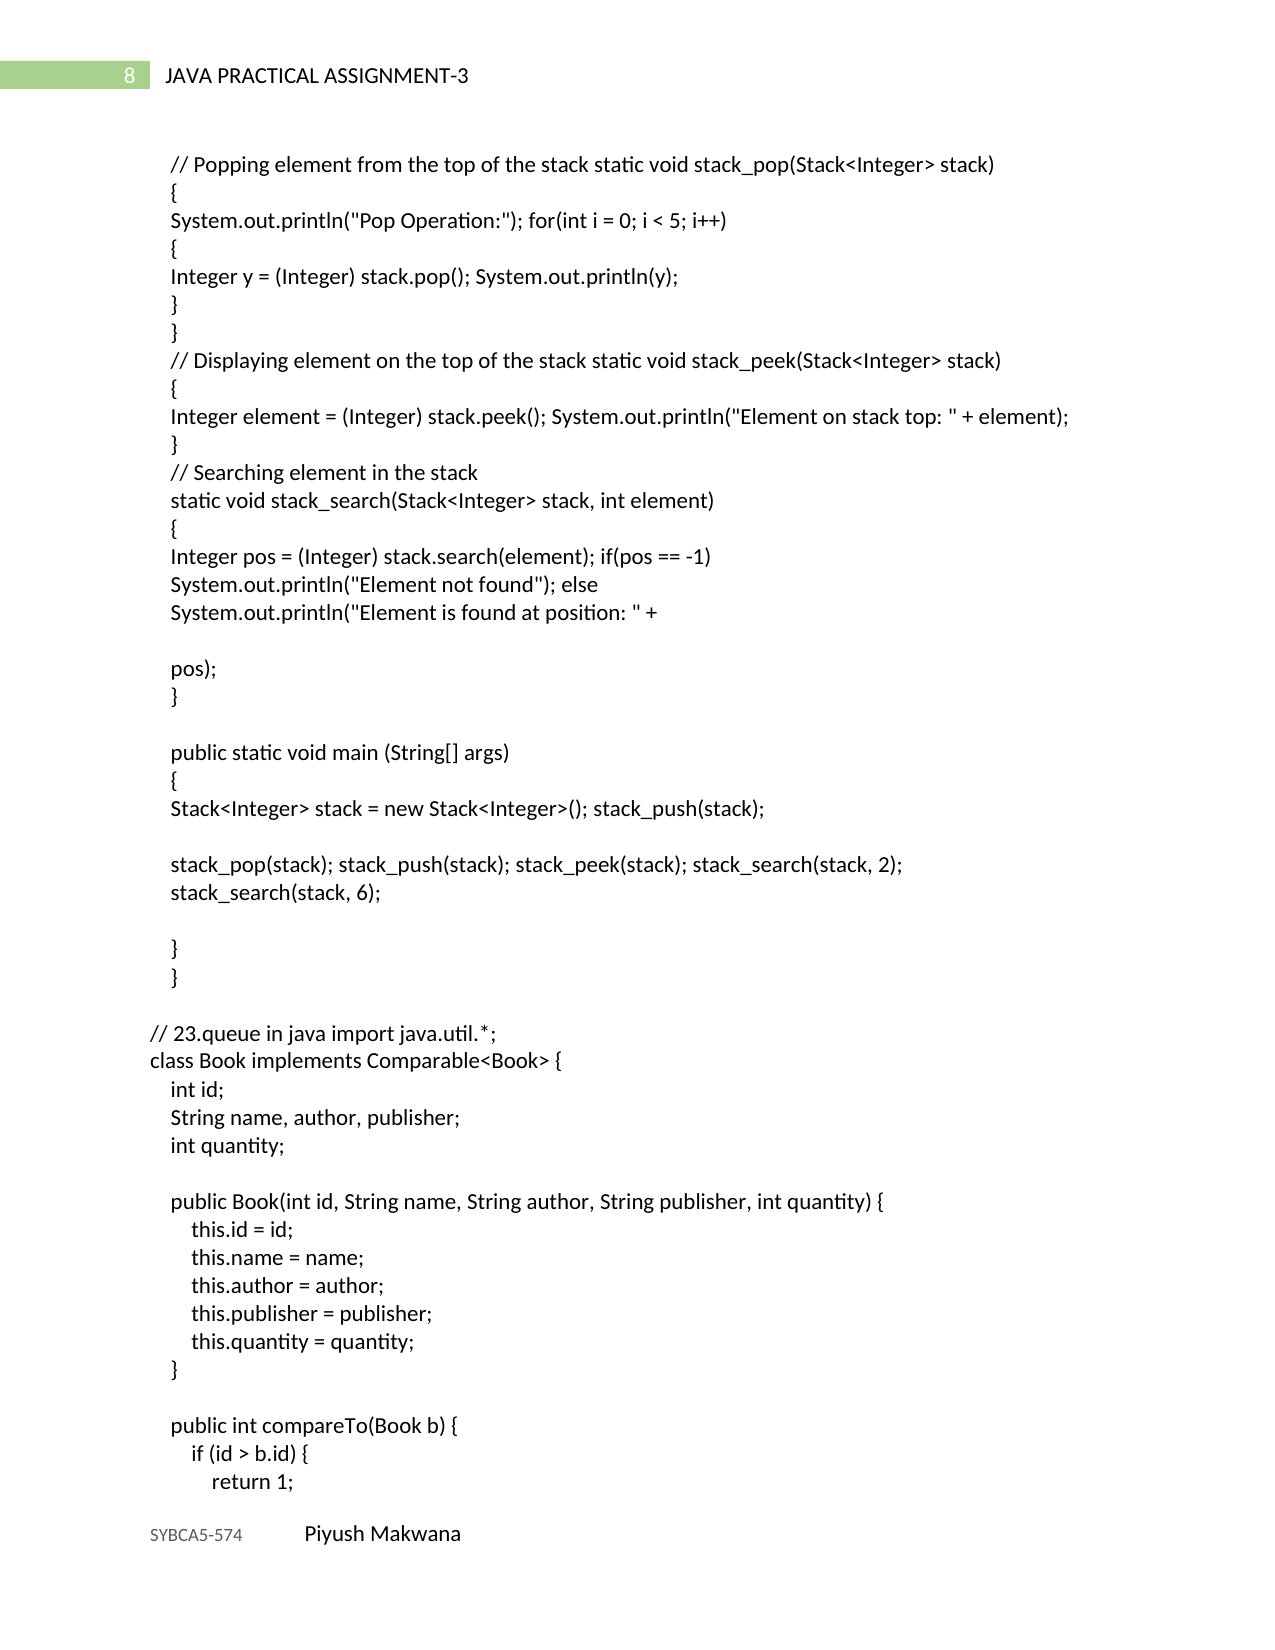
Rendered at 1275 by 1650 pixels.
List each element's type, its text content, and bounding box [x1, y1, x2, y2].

text String name, author, publisher; [150, 1103, 1125, 1131]
text stack_pop(stack); stack_push(stack); stack_peek(stack); stack_search(stack, 2); [150, 851, 1125, 878]
text { [150, 234, 1125, 262]
text stack_search(stack, 6); [150, 878, 1125, 907]
text System.out.println("Pop Operation:"); for(int i = 0; i < 5; i++) [150, 206, 1125, 234]
text { [150, 766, 1125, 794]
text Stack<Integer> stack = new Stack<Integer>(); stack_push(stack); [150, 794, 1125, 822]
text int id; [150, 1075, 1125, 1103]
text // 23.queue in java import java.util.*; [150, 1019, 1125, 1047]
text } [150, 430, 1125, 458]
text // Displaying element on the top of the stack static void stack_peek(Stack<Integer> stack) [150, 346, 1125, 374]
text Integer element = (Integer) stack.peek(); System.out.println("Element on stack top: " + element); [150, 402, 1125, 430]
text } [150, 318, 1125, 346]
text this.name = name; [150, 1243, 1125, 1271]
text { [150, 178, 1125, 206]
text System.out.println("Element not found"); else [150, 570, 1125, 598]
text pos); [150, 654, 1125, 682]
text Integer pos = (Integer) stack.search(element); if(pos == -1) [150, 542, 1125, 570]
text { [150, 374, 1125, 402]
text } [150, 682, 1125, 710]
text this.publisher = publisher; [150, 1299, 1125, 1327]
text System.out.println("Element is found at position: " + [150, 598, 1125, 626]
text public int compareTo(Book b) { [150, 1411, 1125, 1439]
text this.id = id; [150, 1215, 1125, 1243]
text int quantity; [150, 1131, 1125, 1159]
text public static void main (String[] args) [150, 738, 1125, 766]
text static void stack_search(Stack<Integer> stack, int element) [150, 486, 1125, 514]
text } [150, 934, 1125, 963]
text Integer y = (Integer) stack.pop(); System.out.println(y); [150, 262, 1125, 290]
text this.author = author; [150, 1271, 1125, 1299]
text // Searching element in the stack [150, 458, 1125, 486]
text this.quantity = quantity; [150, 1327, 1125, 1355]
text { [150, 514, 1125, 542]
text return 1; [150, 1467, 1125, 1495]
text // Popping element from the top of the stack static void stack_pop(Stack<Integer> stack) [150, 150, 1125, 178]
text class Book implements Comparable<Book> { [150, 1047, 1125, 1075]
text } [150, 1355, 1125, 1383]
text if (id > b.id) { [150, 1439, 1125, 1467]
text } [150, 290, 1125, 318]
text } [150, 963, 1125, 991]
text public Book(int id, String name, String author, String publisher, int quantity) { [150, 1187, 1125, 1215]
